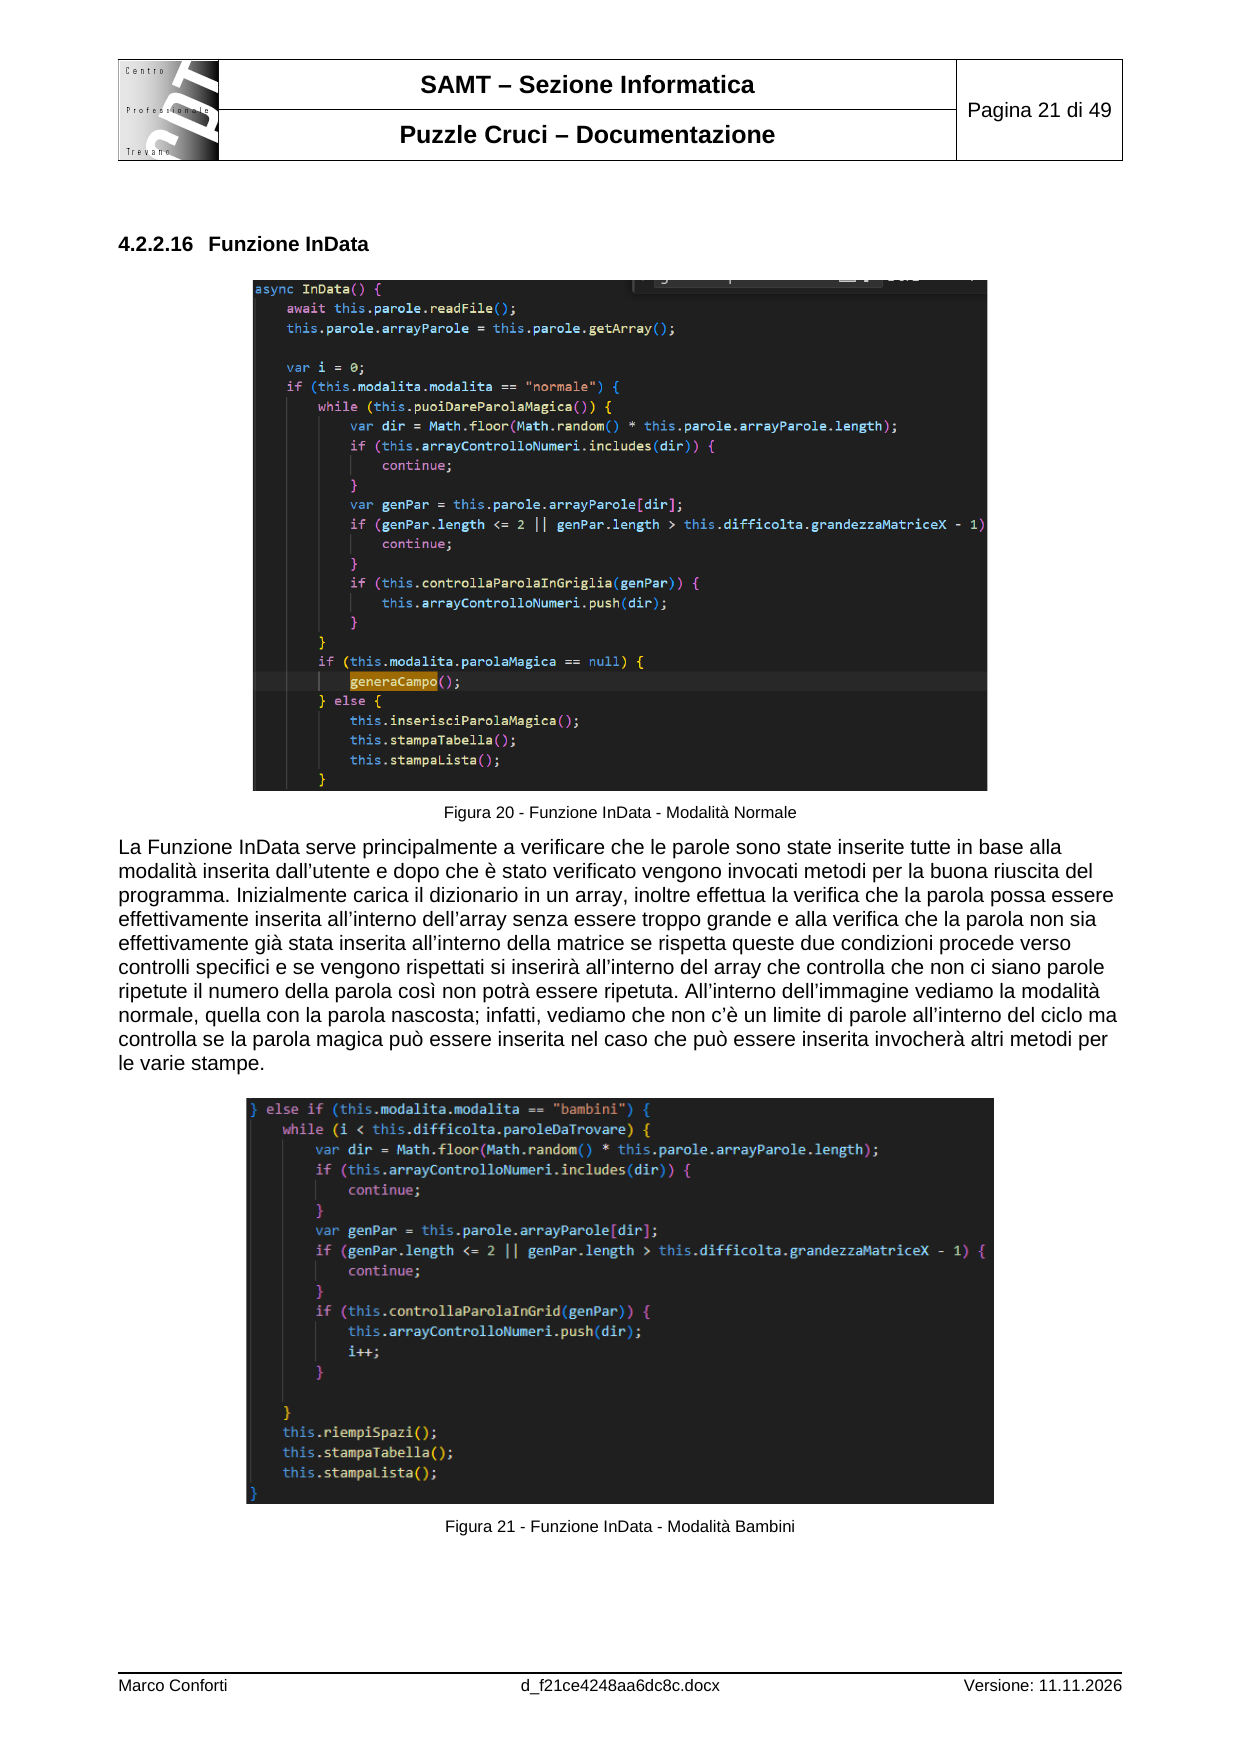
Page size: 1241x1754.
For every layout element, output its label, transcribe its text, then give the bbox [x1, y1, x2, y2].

text La Funzione InData serve principalmente a verificare che le parole sono state inserite tutte in base alla modalità inserita dall’utente e dopo che è stato verificato vengono invocati metodi per la buona riuscita del programma. Inizialmente carica il dizionario in un array, inoltre effettua la verifica che la parola possa essere effettivamente inserita all’interno dell’array senza essere troppo grande e alla verifica che la parola non sia effettivamente già stata inserita all’interno della matrice se rispetta queste due condizioni procede verso controlli specifici e se vengono rispettati si inserirà all’interno del array che controlla che non ci siano parole ripetute il numero della parola così non potrà essere ripetuta. All’interno dell’immagine vediamo la modalità normale, quella con la parola nascosta; infatti, vediamo che non c’è un limite di parole all’interno del ciclo ma controlla se la parola magica può essere inserita nel caso che può essere inserita invocherà altri metodi per le varie stampe. [118, 835, 1122, 1074]
subtitle Funzione InData [118, 232, 1122, 256]
picture [252, 280, 988, 791]
picture [118, 60, 219, 160]
text Figura 21 - Funzione InData - Modalità Bambini [118, 1516, 1122, 1536]
picture [246, 1098, 994, 1504]
text Figura 20 - Funzione InData - Modalità Normale [118, 803, 1122, 822]
